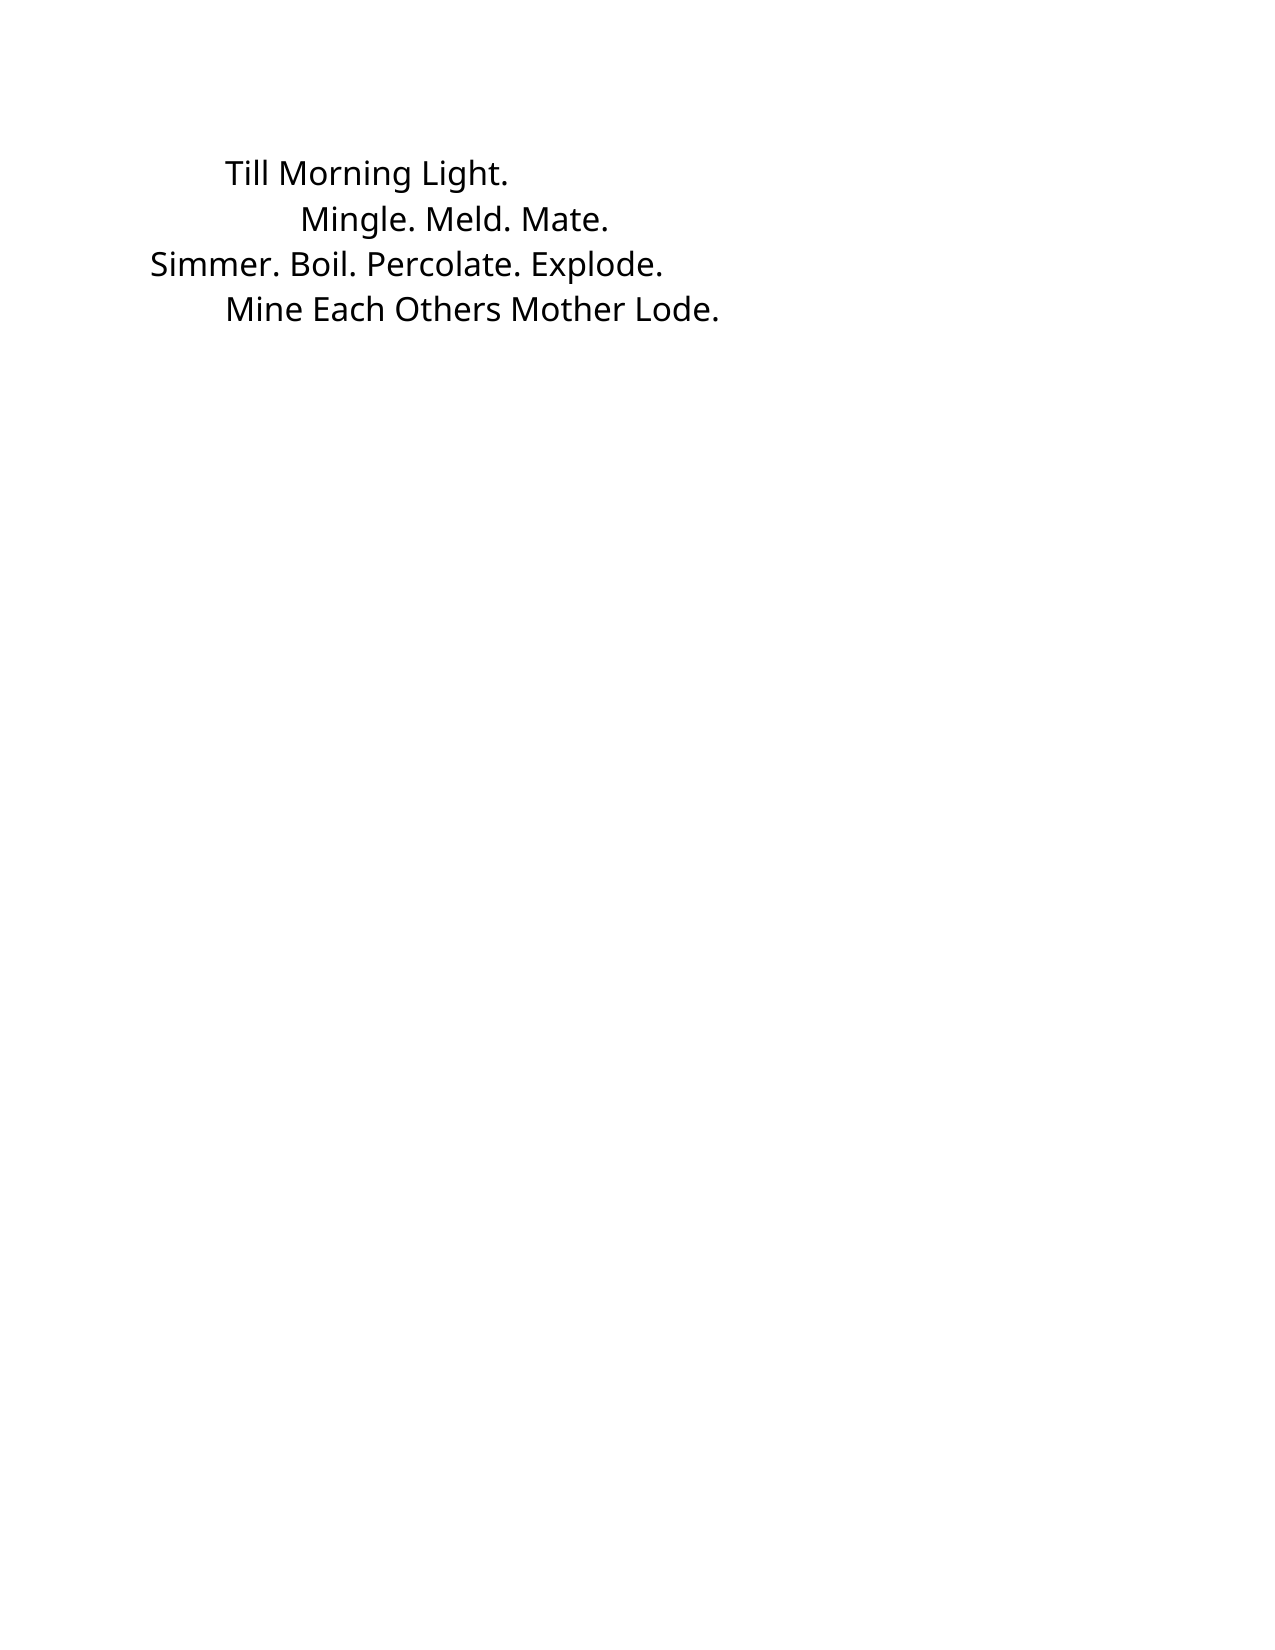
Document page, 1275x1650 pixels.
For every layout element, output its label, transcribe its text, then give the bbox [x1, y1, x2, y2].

text Till Morning Light. [150, 150, 1125, 195]
text Mine Each Others Mother Lode. [150, 286, 1125, 332]
text Mingle. Meld. Mate. [225, 195, 1125, 241]
text Simmer. Boil. Percolate. Explode. [150, 241, 1125, 286]
